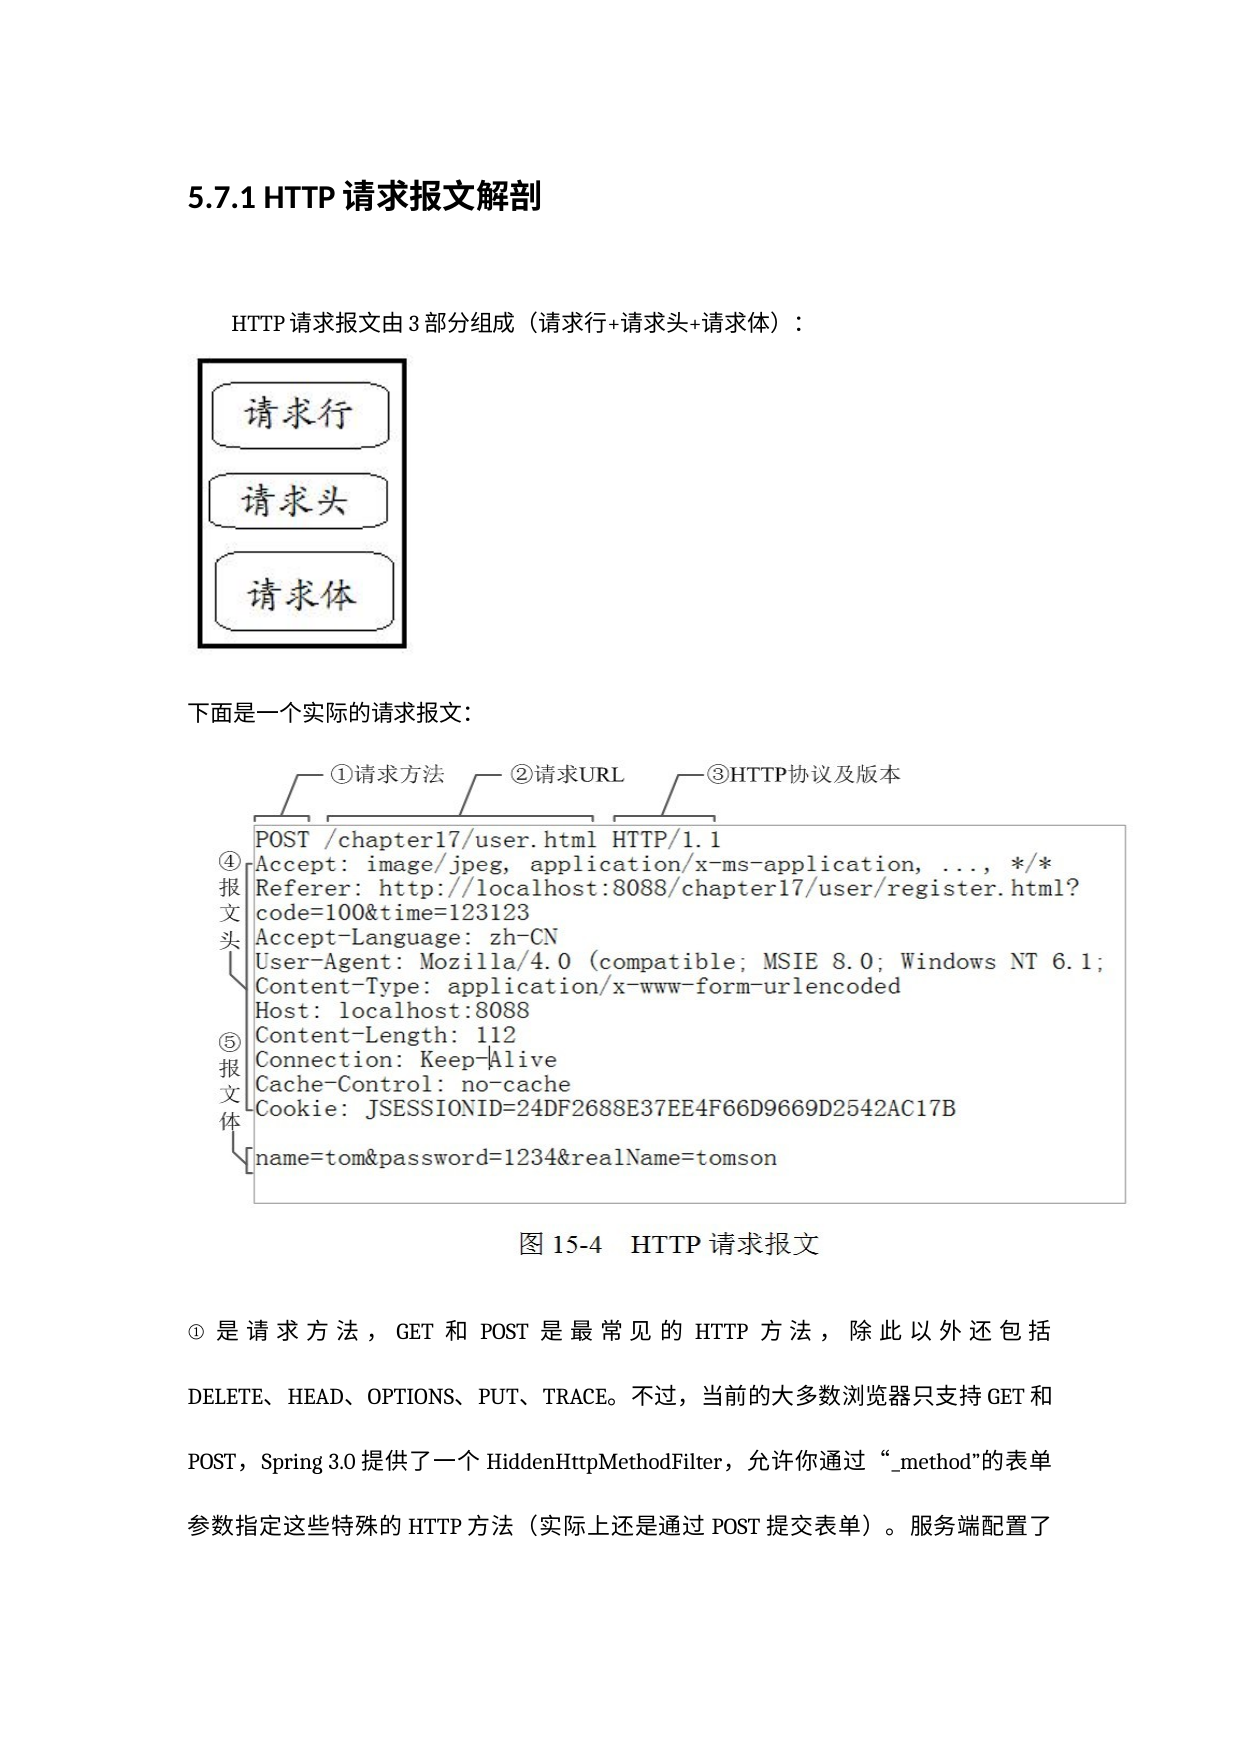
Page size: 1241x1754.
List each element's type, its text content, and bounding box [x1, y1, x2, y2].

subtitle 5.7.1 HTTP请求报文解剖 [187, 162, 1053, 227]
text HTTP请求报文由3部分组成（请求行+请求头+请求体）： [187, 289, 1053, 354]
picture [187, 354, 418, 666]
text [187, 1297, 1053, 1557]
picture [187, 744, 1150, 1273]
text 下面是一个实际的请求报文： [187, 679, 1053, 744]
